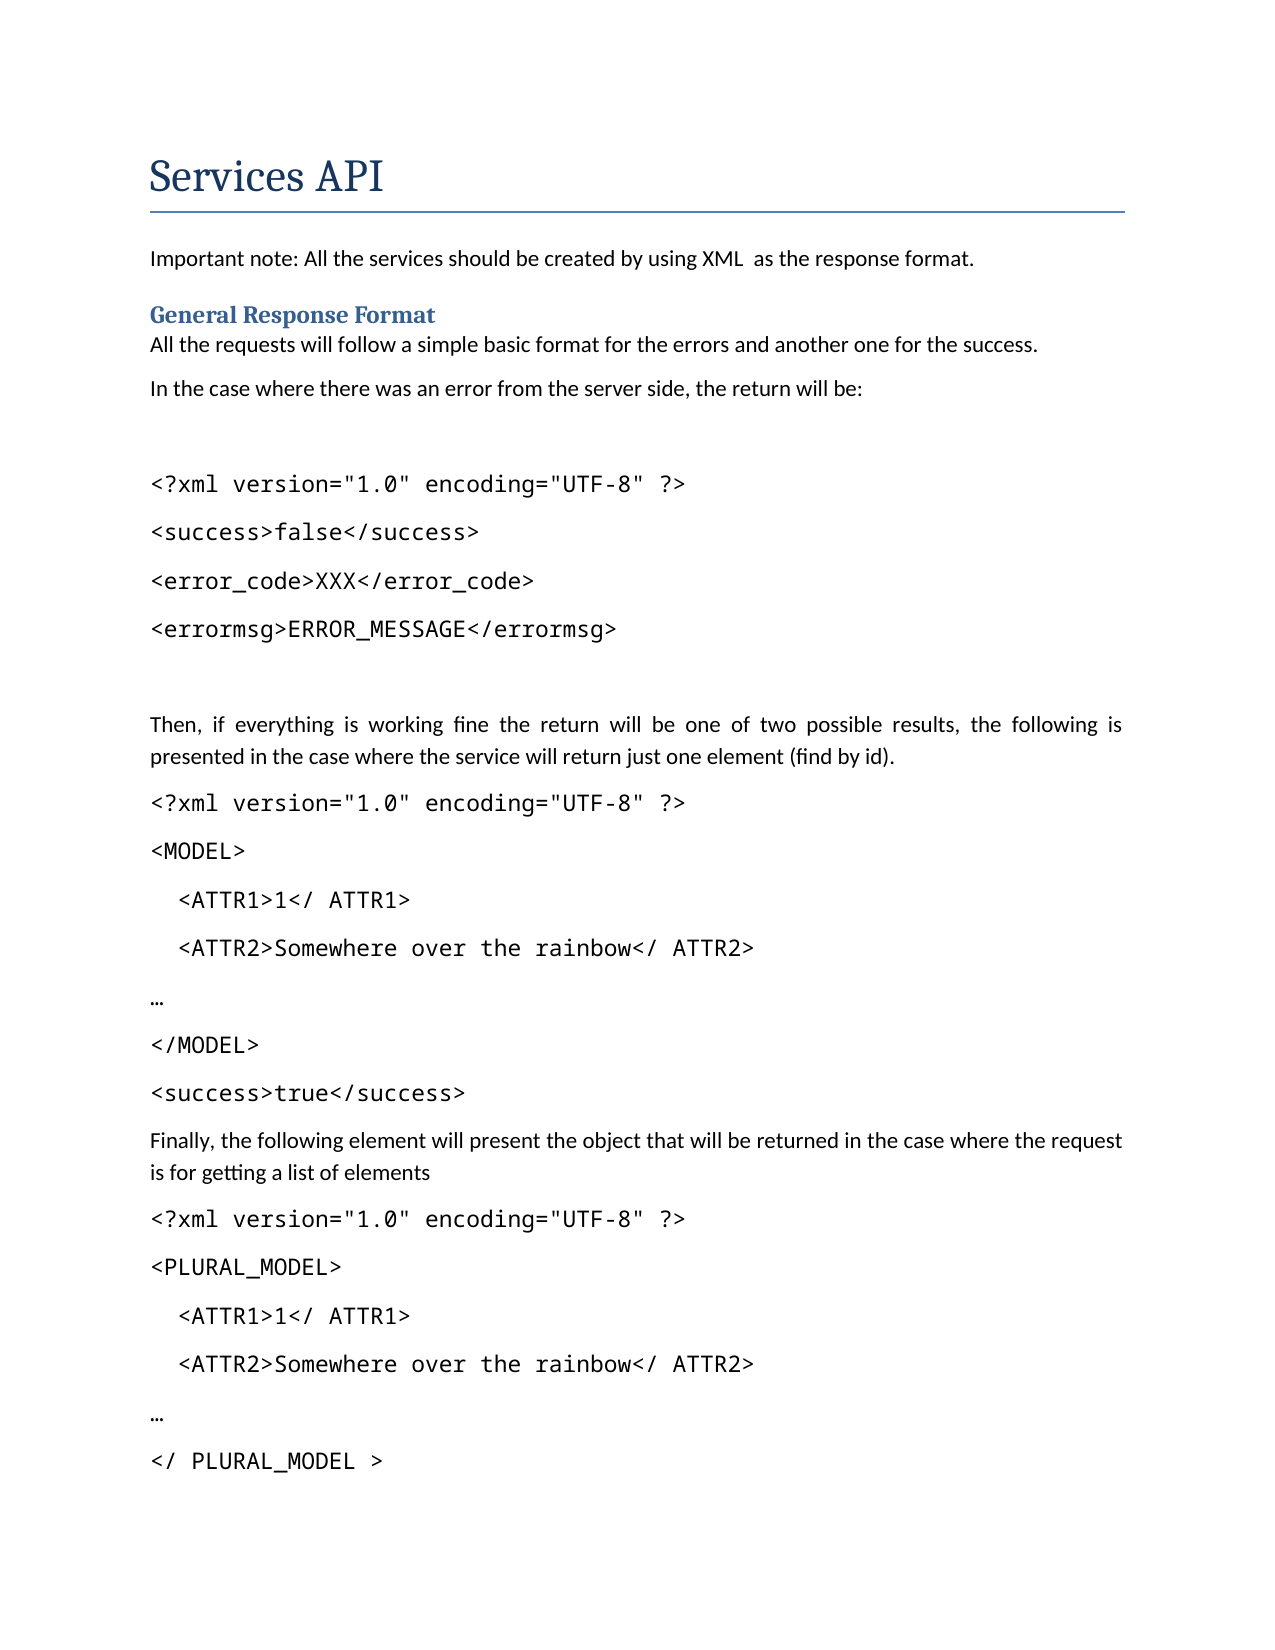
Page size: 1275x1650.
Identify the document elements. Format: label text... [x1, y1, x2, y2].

text General Response Format [150, 301, 1125, 330]
text In the case where there was an error from the server side, the return will be: [150, 374, 1125, 403]
text … [150, 1396, 1125, 1428]
text <ATTR2>Somewhere over the rainbow</ ATTR2> [150, 932, 1125, 963]
title Services API [150, 150, 1125, 211]
text <error_code>XXX</error_code> [150, 564, 1125, 596]
text … [150, 981, 1125, 1012]
text <MODEL> [150, 835, 1125, 866]
text <ATTR1>1</ ATTR1> [150, 1299, 1125, 1331]
text </MODEL> [150, 1029, 1125, 1060]
text <?xml version="1.0" encoding="UTF-8" ?> [150, 1203, 1125, 1234]
text </ PLURAL_MODEL > [150, 1445, 1125, 1476]
text <?xml version="1.0" encoding="UTF-8" ?> [150, 787, 1125, 818]
text Important note: All the services should be created by using XML as the response format. [150, 244, 1125, 272]
text <PLURAL_MODEL> [150, 1251, 1125, 1282]
text <errormsg>ERROR_MESSAGE</errormsg> [150, 613, 1125, 644]
text All the requests will follow a simple basic format for the errors and another one for the success. [150, 330, 1125, 358]
text <success>true</success> [150, 1077, 1125, 1109]
text Finally, the following element will present the object that will be returned in the case where the request is for getting a list of elements [150, 1126, 1125, 1186]
text <success>false</success> [150, 516, 1125, 547]
text <?xml version="1.0" encoding="UTF-8" ?> [150, 468, 1125, 499]
text <ATTR2>Somewhere over the rainbow</ ATTR2> [150, 1348, 1125, 1379]
text Then, if everything is working fine the return will be one of two possible results, the following is presented in the case where the service will return just one element (find by id). [150, 710, 1125, 770]
text <ATTR1>1</ ATTR1> [150, 884, 1125, 915]
